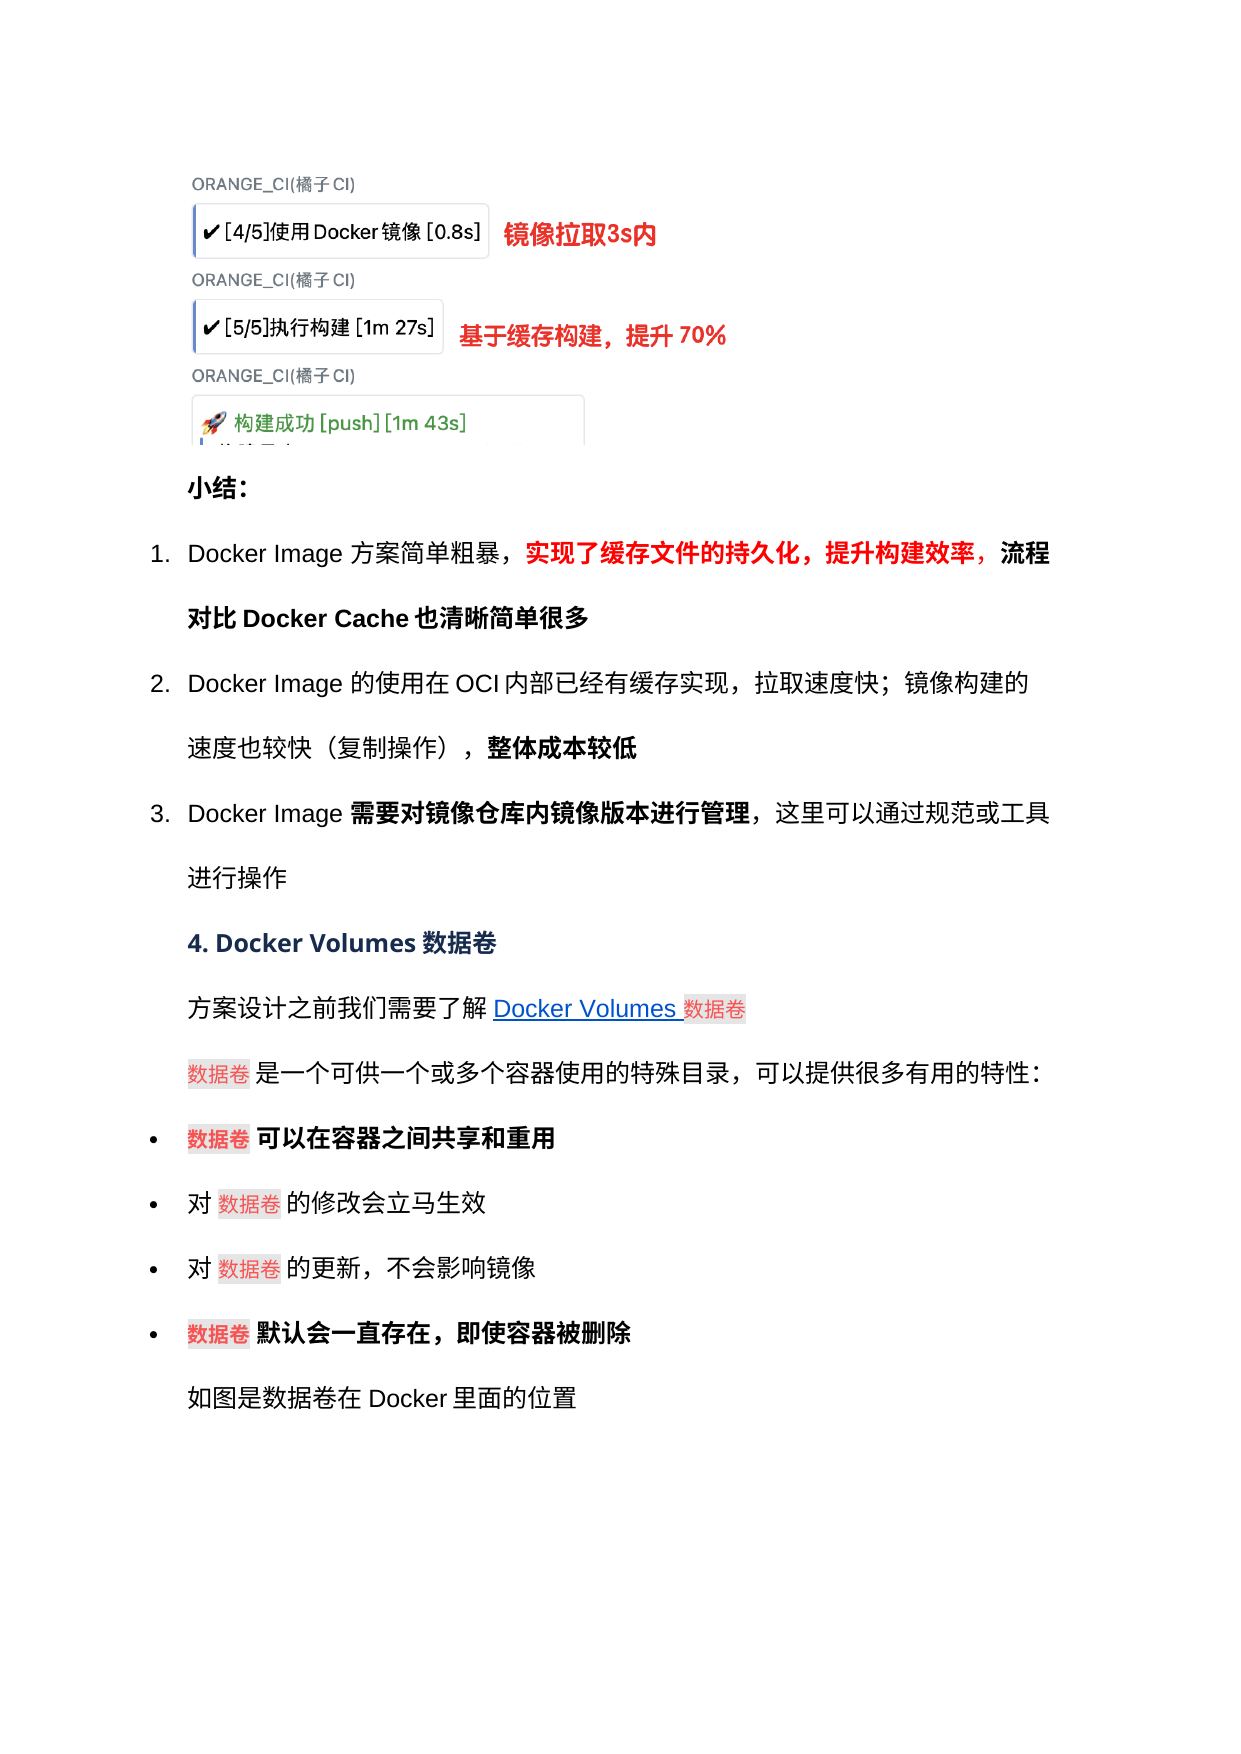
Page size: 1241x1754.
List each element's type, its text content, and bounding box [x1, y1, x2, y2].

list 对 数据卷 的修改会立马生效 [150, 1169, 1053, 1234]
picture [187, 172, 757, 445]
list Docker Image 的使用在OCI内部已经有缓存实现，拉取速度快；镜像构建的速度也较快（复制操作），整体成本较低 [150, 649, 1053, 779]
list 数据卷 默认会一直存在，即使容器被删除 [150, 1299, 1053, 1364]
text 4. Docker Volumes 数据卷 [187, 909, 1053, 974]
text 方案设计之前我们需要了解 Docker Volumes 数据卷 [187, 974, 1053, 1039]
list Docker Image 需要对镜像仓库内镜像版本进行管理，这里可以通过规范或工具进行操作 [150, 779, 1053, 909]
text 数据卷 是一个可供一个或多个容器使用的特殊目录，可以提供很多有用的特性： [187, 1039, 1053, 1104]
list 数据卷 可以在容器之间共享和重用 [150, 1104, 1053, 1169]
text 如图是数据卷在 Docker里面的位置 [187, 1364, 1053, 1429]
list 对 数据卷 的更新，不会影响镜像 [150, 1234, 1053, 1299]
text 小结： [187, 454, 1053, 519]
list Docker Image 方案简单粗暴，实现了缓存文件的持久化，提升构建效率，流程对比Docker Cache也清晰简单很多 [150, 519, 1053, 649]
